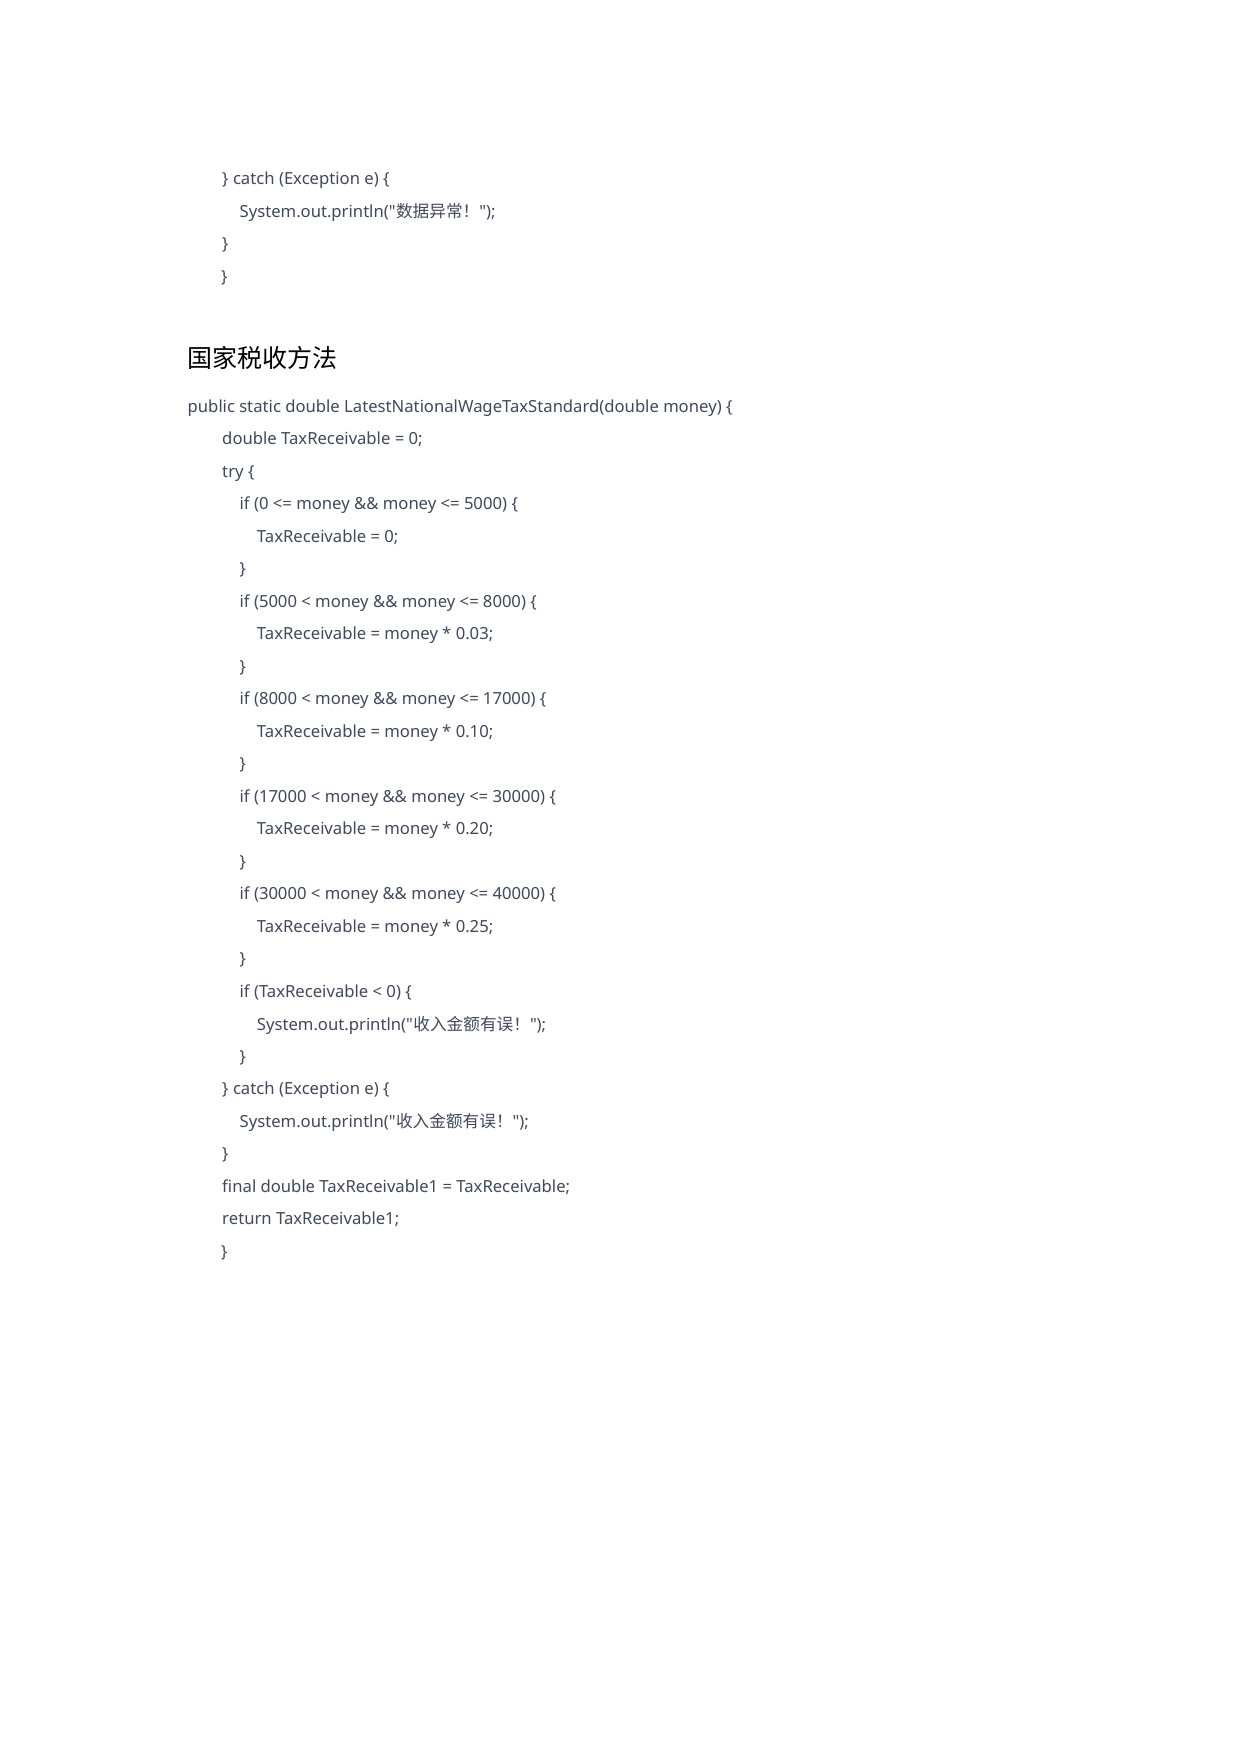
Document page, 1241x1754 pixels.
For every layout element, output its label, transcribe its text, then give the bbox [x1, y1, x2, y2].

text public static double LatestNationalWageTaxStandard(double money) { [187, 389, 1053, 422]
text } [187, 1137, 1053, 1169]
text System.out.println("数据异常！"); [187, 194, 1053, 227]
text if (30000 < money && money <= 40000) { [187, 877, 1053, 909]
text } [187, 844, 1053, 877]
text try { [187, 454, 1053, 487]
text } [187, 259, 1053, 292]
text } catch (Exception e) { [187, 162, 1053, 194]
text TaxReceivable = money * 0.25; [187, 909, 1053, 942]
text if (8000 < money && money <= 17000) { [187, 682, 1053, 714]
text return TaxReceivable1; [187, 1202, 1053, 1234]
text if (5000 < money && money <= 8000) { [187, 584, 1053, 617]
text if (0 <= money && money <= 5000) { [187, 487, 1053, 519]
text } [187, 649, 1053, 682]
text TaxReceivable = 0; [187, 519, 1053, 552]
text TaxReceivable = money * 0.10; [187, 714, 1053, 747]
text } [187, 942, 1053, 974]
text if (TaxReceivable < 0) { [187, 974, 1053, 1007]
text System.out.println("收入金额有误！"); [187, 1007, 1053, 1039]
text } [187, 1039, 1053, 1072]
text TaxReceivable = money * 0.03; [187, 617, 1053, 649]
text } [187, 747, 1053, 779]
text } [187, 1234, 1053, 1267]
text double TaxReceivable = 0; [187, 422, 1053, 454]
text System.out.println("收入金额有误！"); [187, 1104, 1053, 1137]
text TaxReceivable = money * 0.20; [187, 812, 1053, 844]
text } catch (Exception e) { [187, 1072, 1053, 1104]
text } [187, 227, 1053, 259]
text } [187, 552, 1053, 584]
text if (17000 < money && money <= 30000) { [187, 779, 1053, 812]
text 国家税收方法 [187, 324, 1053, 389]
text final double TaxReceivable1 = TaxReceivable; [187, 1169, 1053, 1202]
